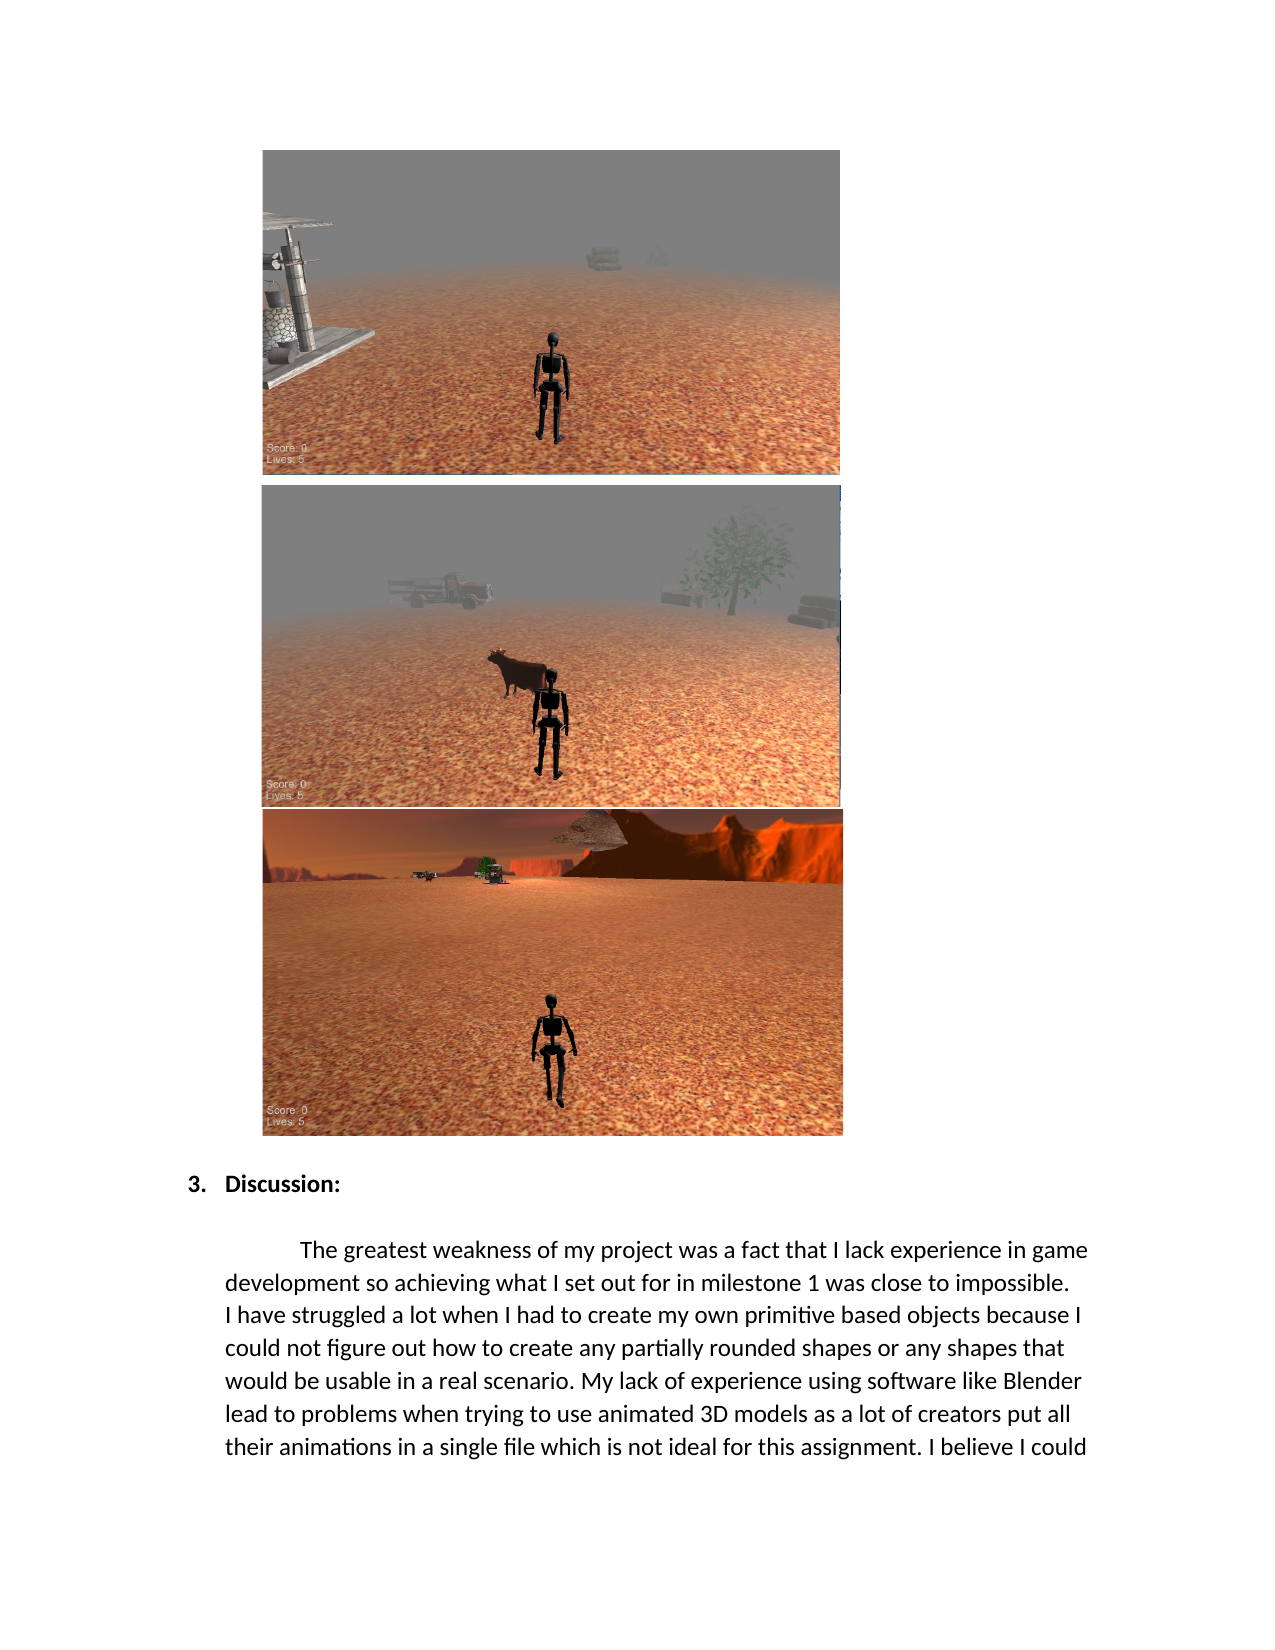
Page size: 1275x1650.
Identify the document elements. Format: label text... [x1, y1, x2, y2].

picture [262, 150, 840, 475]
list The greatest weakness of my project was a fact that I lack experience in game development so achieving what I set out for in milestone 1 was close to impossible. [225, 1234, 1125, 1297]
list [225, 1300, 1125, 1462]
list Discussion: [187, 1168, 1125, 1198]
picture [261, 485, 841, 807]
picture [262, 809, 844, 1136]
